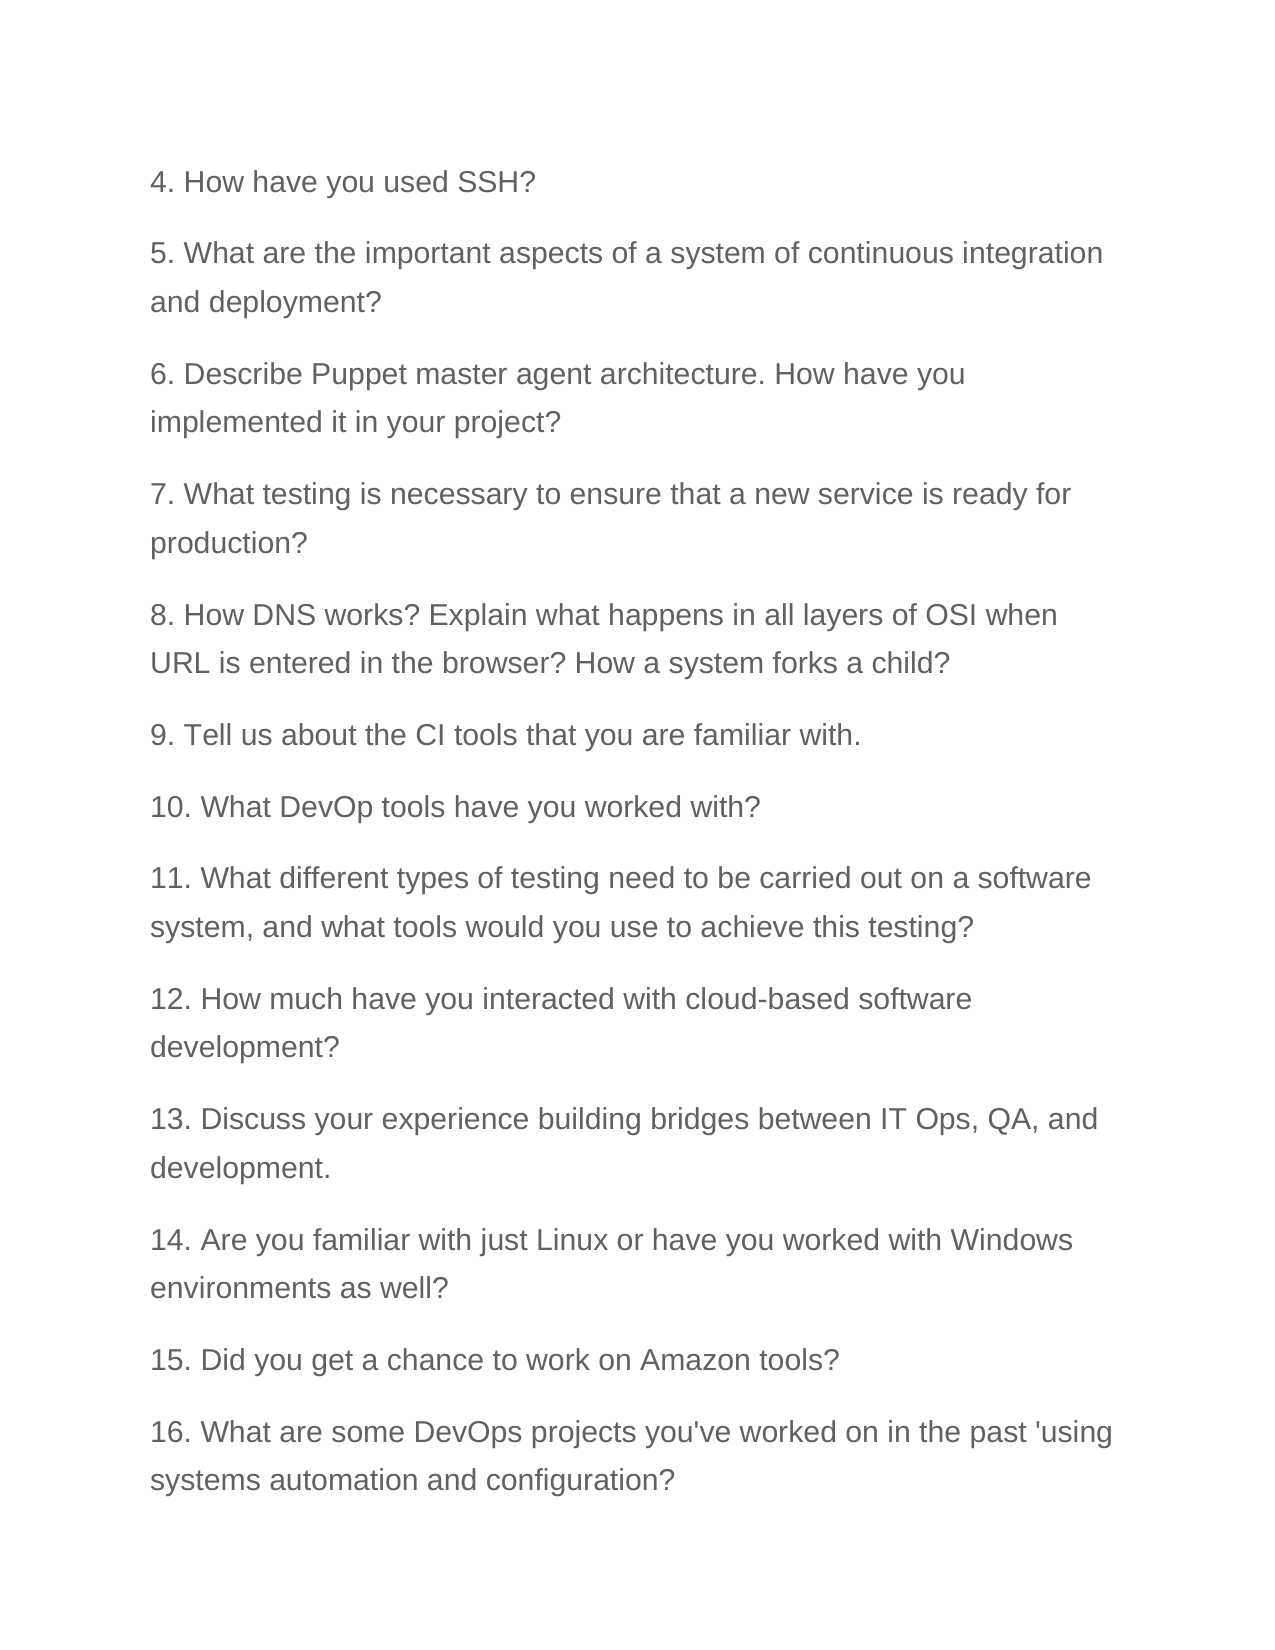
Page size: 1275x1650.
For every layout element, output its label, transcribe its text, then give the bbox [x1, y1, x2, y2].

text 16. What are some DevOps projects you've worked on in the past 'using systems automation and configuration? [150, 1400, 1125, 1497]
text 7. What testing is necessary to ensure that a new service is ready for production? [150, 462, 1125, 559]
text 6. Describe Puppet master agent architecture. How have you implemented it in your project? [150, 342, 1125, 439]
text 9. Tell us about the CI tools that you are familiar with. [150, 703, 1125, 752]
text 5. What are the important aspects of a system of continuous integration and deployment? [150, 222, 1125, 319]
text 12. How much have you interacted with cloud-based software development? [150, 967, 1125, 1064]
text 4. How have you used SSH? [150, 150, 1125, 198]
text 13. Discuss your experience building bridges between IT Ops, QA, and development. [150, 1087, 1125, 1184]
text 14. Are you familiar with just Linux or have you worked with Windows environments as well? [150, 1208, 1125, 1305]
text 11. What different types of testing need to be carried out on a software system, and what tools would you use to achieve this testing? [150, 847, 1125, 944]
text 15. Did you get a chance to work on Amazon tools? [150, 1328, 1125, 1377]
text 10. What DevOp tools have you worked with? [150, 775, 1125, 823]
text 8. How DNS works? Explain what happens in all layers of OSI when URL is entered in the browser? How a system forks a child? [150, 583, 1125, 680]
